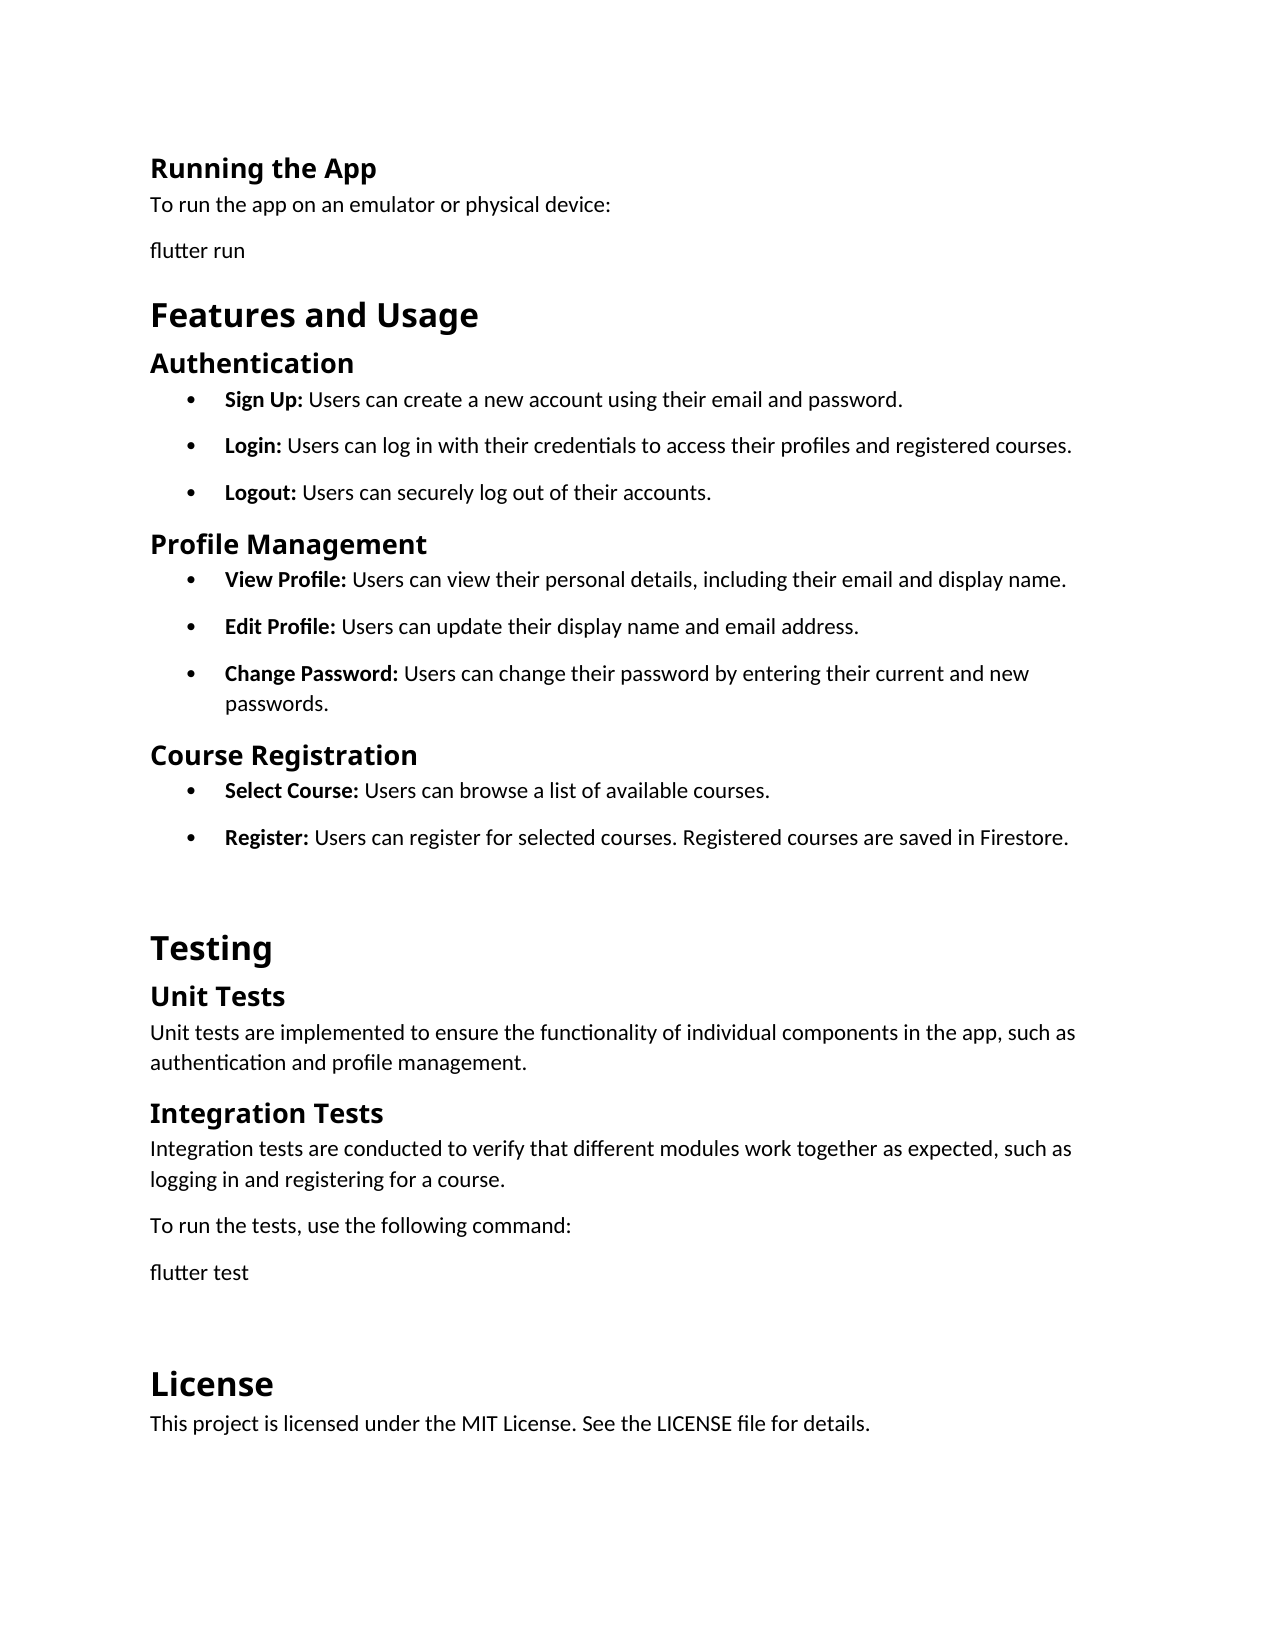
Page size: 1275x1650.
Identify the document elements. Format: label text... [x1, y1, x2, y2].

list Logout: Users can securely log out of their accounts. [187, 478, 1125, 507]
list Edit Profile: Users can update their display name and email address. [187, 612, 1125, 640]
text This project is licensed under the MIT License. See the LICENSE file for details. [150, 1409, 1125, 1438]
subtitle Running the App [150, 150, 1125, 187]
subtitle Profile Management [150, 525, 1125, 562]
subtitle Authentication [150, 345, 1125, 382]
subtitle Integration Tests [150, 1095, 1125, 1132]
list Login: Users can log in with their credentials to access their profiles and registered courses. [187, 432, 1125, 460]
subtitle Features and Usage [150, 292, 1125, 337]
list View Profile: Users can view their personal details, including their email and display name. [187, 565, 1125, 593]
text Integration tests are conducted to verify that different modules work together as expected, such as logging in and registering for a course. [150, 1134, 1125, 1193]
text flutter test [150, 1258, 1125, 1287]
text To run the app on an emulator or physical device: [150, 190, 1125, 218]
list Change Password: Users can change their password by entering their current and new passwords. [187, 659, 1125, 717]
subtitle License [150, 1361, 1125, 1406]
text To run the tests, use the following command: [150, 1212, 1125, 1240]
list Register: Users can register for selected courses. Registered courses are saved in Firestore. [187, 823, 1125, 851]
subtitle Unit Tests [150, 978, 1125, 1015]
subtitle Testing [150, 925, 1125, 970]
list Select Course: Users can browse a list of available courses. [187, 776, 1125, 804]
text Unit tests are implemented to ensure the functionality of individual components in the app, such as authentication and profile management. [150, 1018, 1125, 1076]
subtitle Course Registration [150, 736, 1125, 773]
text flutter run [150, 237, 1125, 265]
list Sign Up: Users can create a new account using their email and password. [187, 385, 1125, 413]
